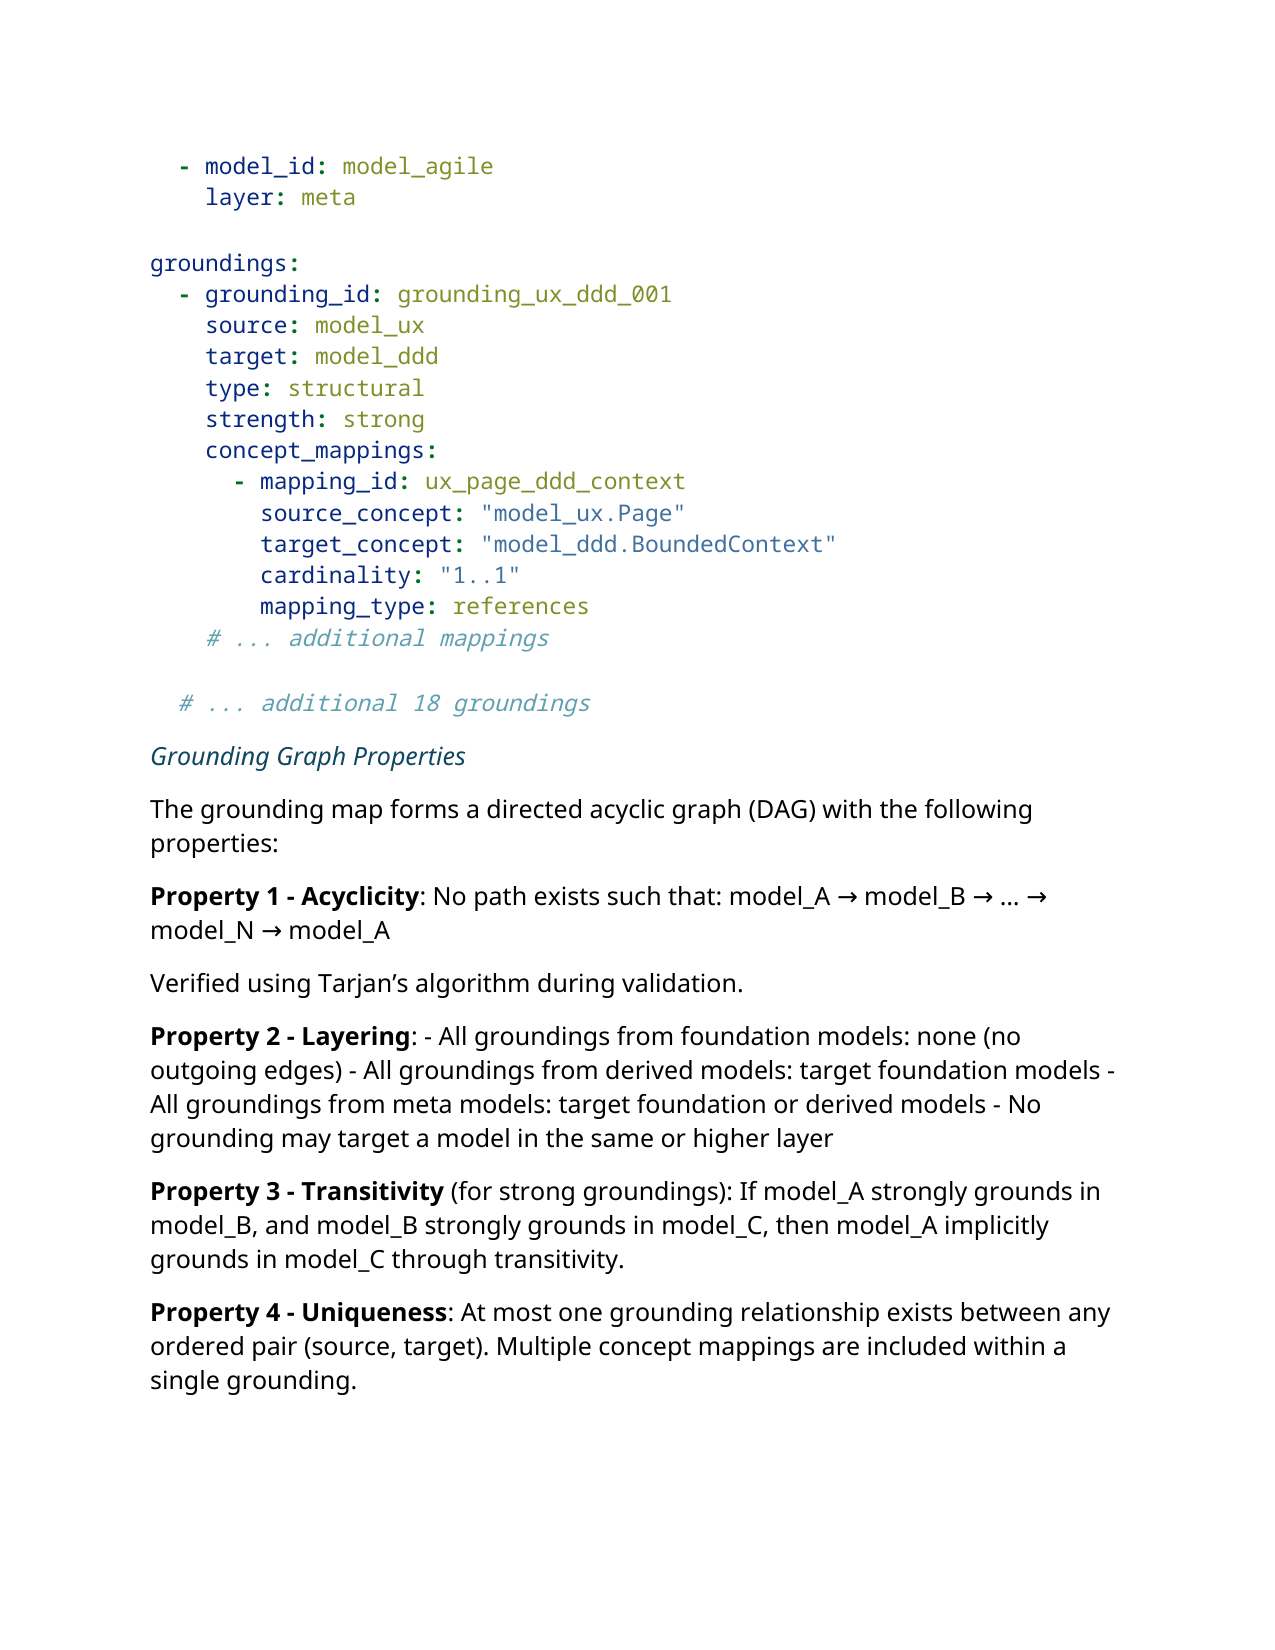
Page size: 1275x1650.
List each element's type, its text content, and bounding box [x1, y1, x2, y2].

text Property 4 - Uniqueness: At most one grounding relationship exists between any ordered pair (source, target). Multiple concept mappings are included within a single grounding. [150, 1294, 1125, 1396]
subtitle Grounding Graph Properties [150, 739, 1125, 773]
text Verified using Tarjan’s algorithm during validation. [150, 966, 1125, 999]
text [150, 150, 1125, 718]
text Property 3 - Transitivity (for strong groundings): If model_A strongly grounds in model_B, and model_B strongly grounds in model_C, then model_A implicitly grounds in model_C through transitivity. [150, 1173, 1125, 1276]
text Property 1 - Acyclicity: No path exists such that: model_A → model_B → … → model_N → model_A [150, 879, 1125, 947]
text The grounding map forms a directed acyclic graph (DAG) with the following properties: [150, 792, 1125, 860]
text Property 2 - Layering: - All groundings from foundation models: none (no outgoing edges) - All groundings from derived models: target foundation models - All groundings from meta models: target foundation or derived models - No grounding may target a model in the same or higher layer [150, 1018, 1125, 1154]
